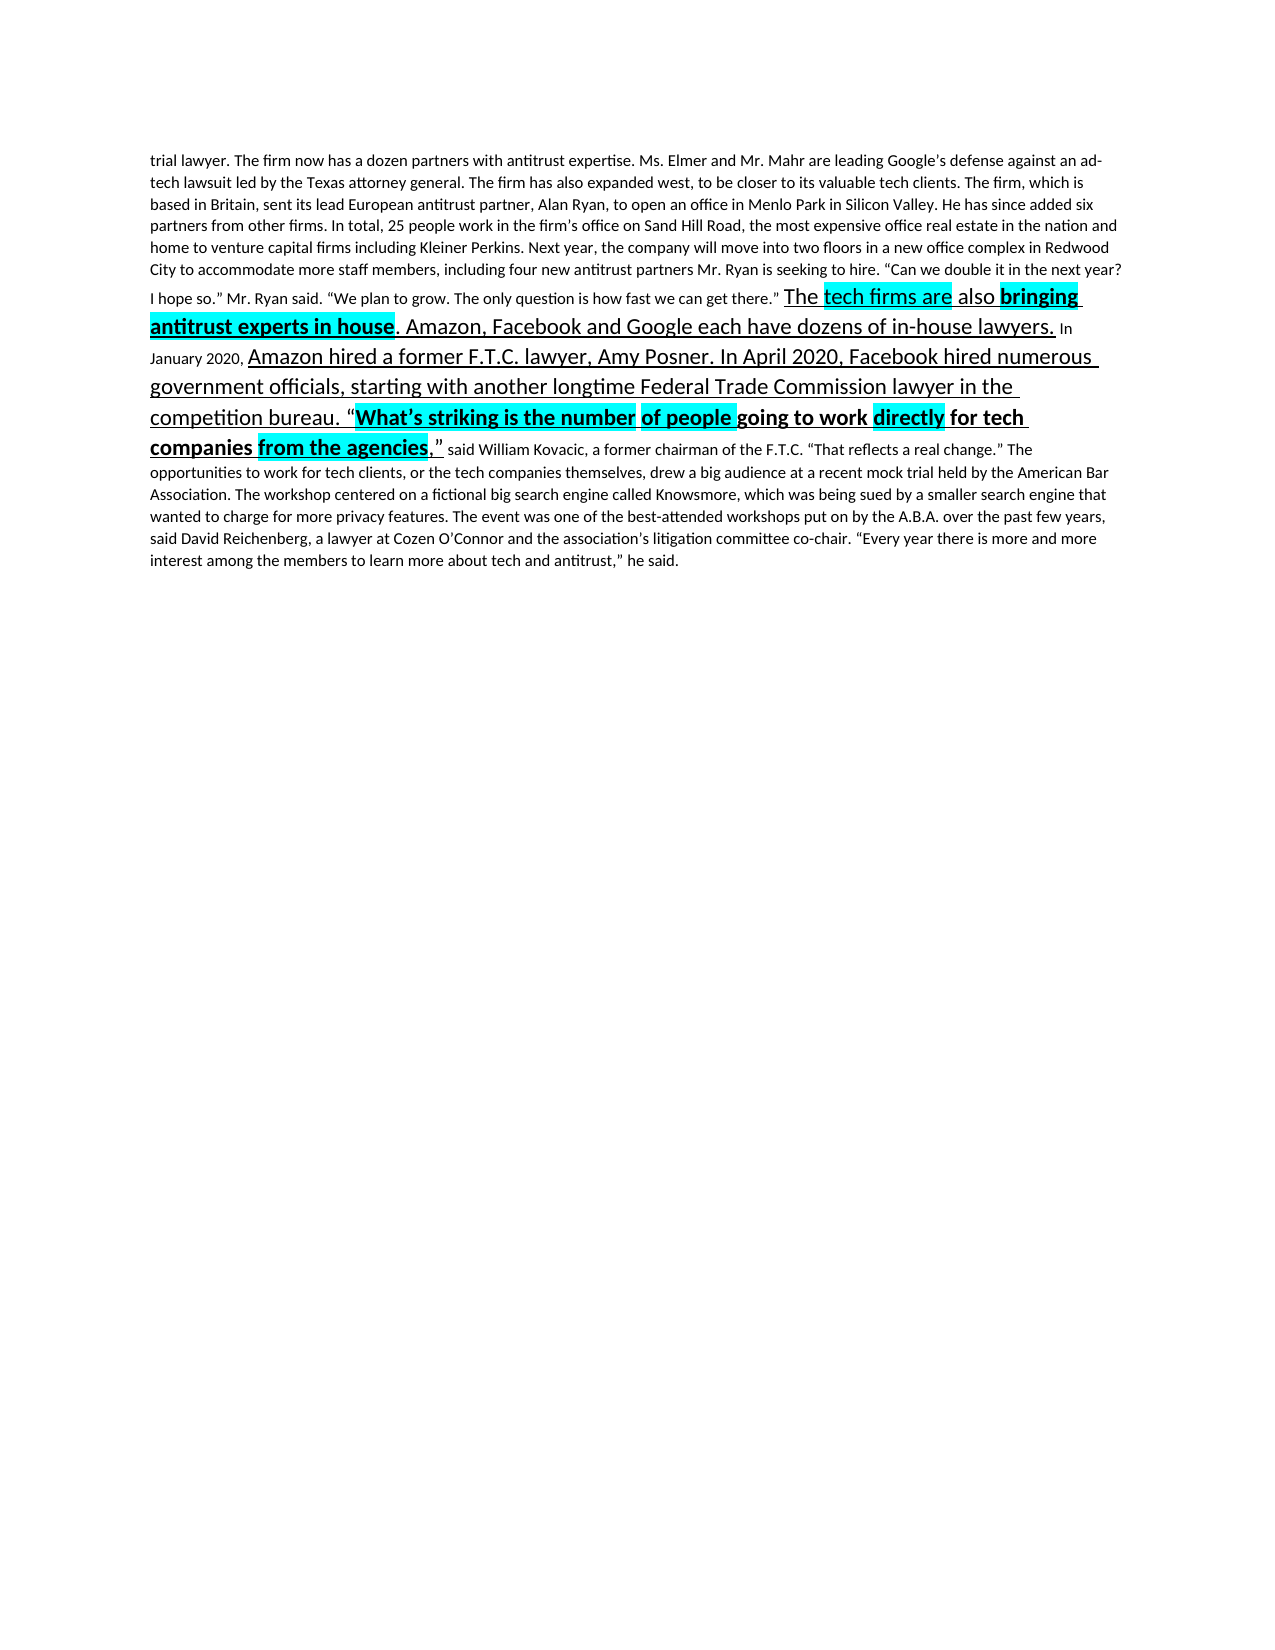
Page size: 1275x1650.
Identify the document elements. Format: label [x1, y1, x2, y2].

text [150, 150, 1125, 570]
